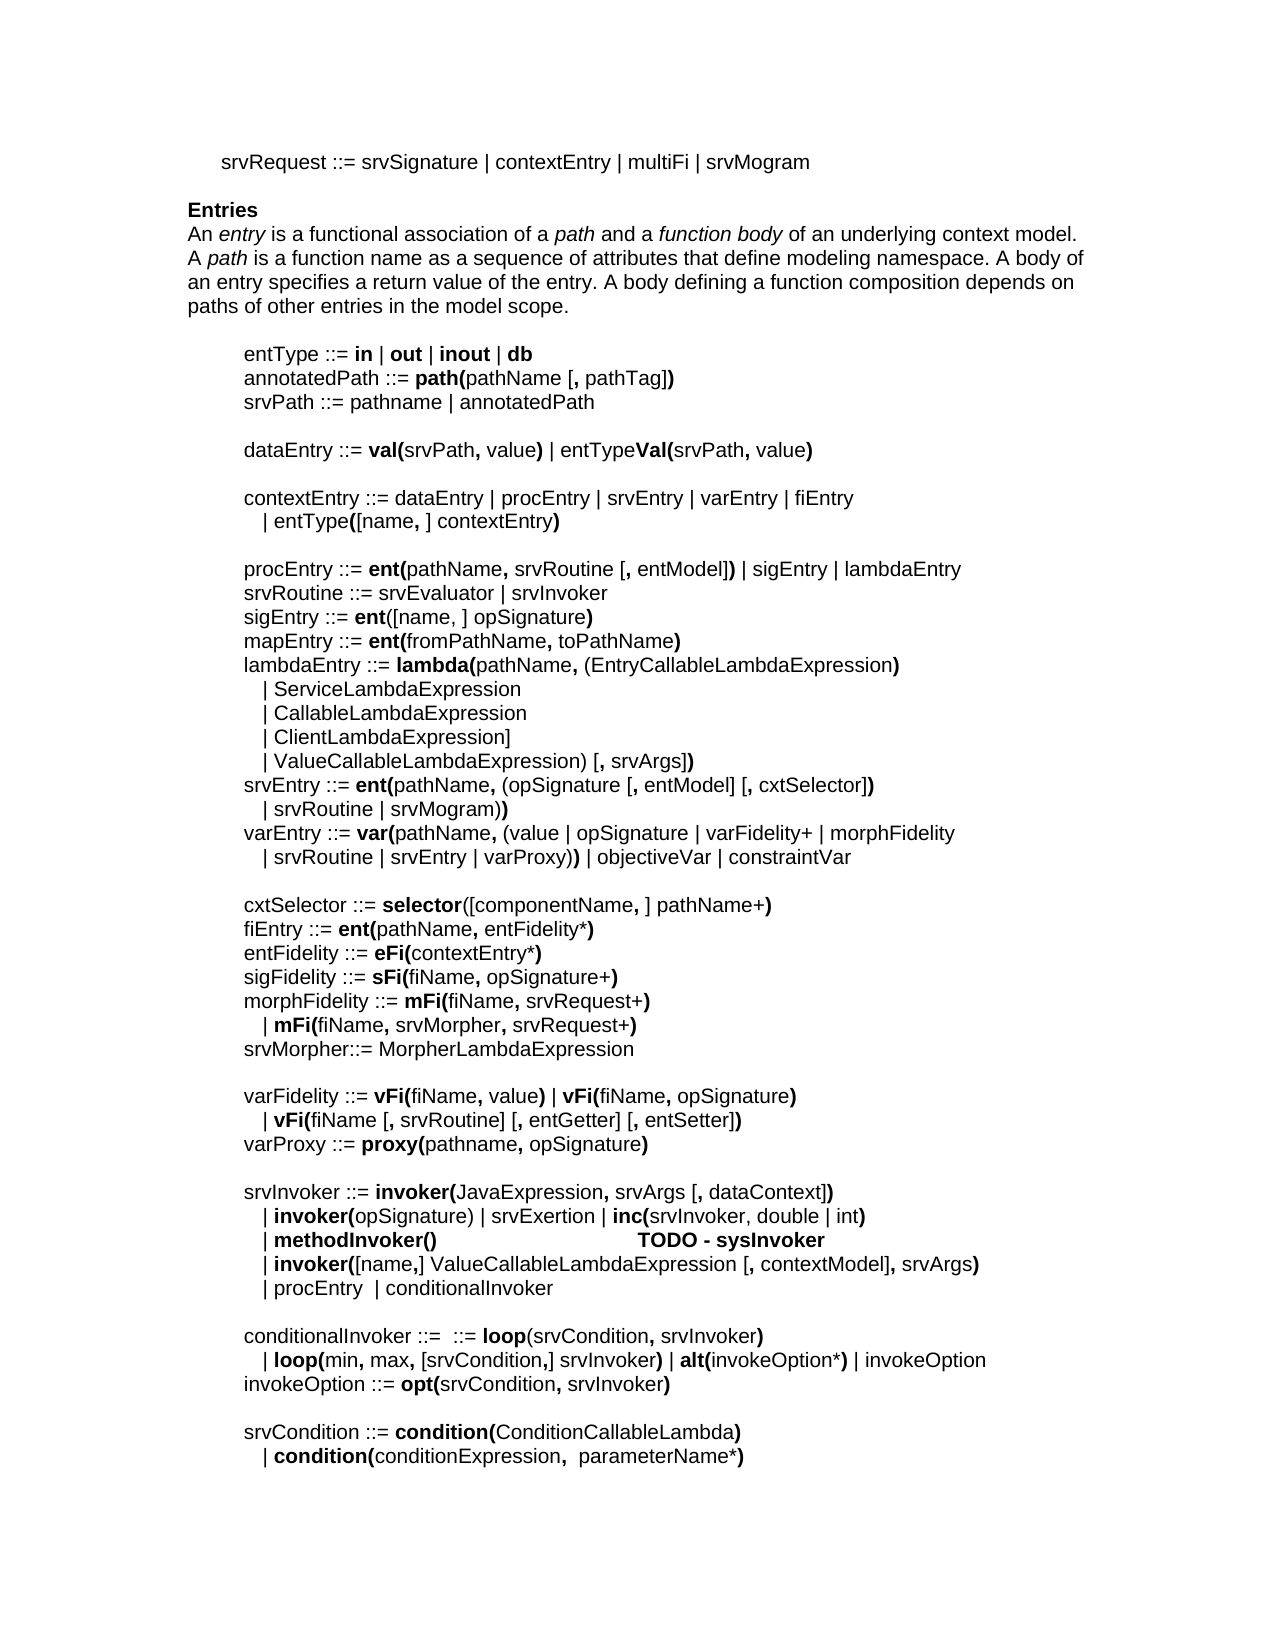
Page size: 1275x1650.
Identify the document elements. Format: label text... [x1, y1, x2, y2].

text | invoker(opSignature) | srvExertion | inc(srvInvoker, double | int) [187, 1204, 1087, 1228]
text srvRoutine ::= srvEvaluator | srvInvoker [187, 581, 1087, 605]
text | ServiceLambdaExpression [187, 677, 1087, 701]
text srvRequest ::= srvSignature | contextEntry | multiFi | srvMogram [187, 150, 1087, 174]
text invokeOption ::= opt(srvCondition, srvInvoker) [187, 1372, 1087, 1396]
text cxtSelector ::= selector([componentName, ] pathName+) [187, 893, 1087, 917]
text | vFi(fiName [, srvRoutine] [, entGetter] [, entSetter]) [187, 1108, 1087, 1132]
text entType ::= in | out | inout | db [187, 342, 1087, 366]
text morphFidelity ::= mFi(fiName, srvRequest+) [187, 988, 1087, 1012]
text | mFi(fiName, srvMorpher, srvRequest+) [187, 1012, 1087, 1036]
text mapEntry ::= ent(fromPathName, toPathName) [187, 629, 1087, 653]
text procEntry ::= ent(pathName, srvRoutine [, entModel]) | sigEntry | lambdaEntry [187, 557, 1087, 581]
text varEntry ::= var(pathName, (value | opSignature | varFidelity+ | morphFidelity [187, 821, 1087, 845]
text Entries [187, 198, 1087, 222]
text | ClientLambdaExpression] [187, 725, 1087, 749]
text annotatedPath ::= path(pathName [, pathTag]) [187, 366, 1087, 389]
text | srvRoutine | srvMogram)) [187, 797, 1087, 821]
text | loop(min, max, [srvCondition,] srvInvoker) | alt(invokeOption*) | invokeOption [187, 1348, 1087, 1372]
text | CallableLambdaExpression [187, 701, 1087, 725]
text contextEntry ::= dataEntry | procEntry | srvEntry | varEntry | fiEntry [187, 485, 1087, 509]
text varProxy ::= proxy(pathname, opSignature) [187, 1132, 1087, 1156]
text | invoker([name,] ValueCallableLambdaExpression [, contextModel], srvArgs) [187, 1252, 1087, 1276]
text sigEntry ::= ent([name, ] opSignature) [187, 605, 1087, 629]
text srvPath ::= pathname | annotatedPath [187, 389, 1087, 413]
text | entType([name, ] contextEntry) [187, 509, 1087, 533]
text dataEntry ::= val(srvPath, value) | entTypeVal(srvPath, value) [187, 437, 1087, 461]
text sigFidelity ::= sFi(fiName, opSignature+) [187, 964, 1087, 988]
text conditionalInvoker ::= ::= loop(srvCondition, srvInvoker) [187, 1324, 1087, 1348]
text srvInvoker ::= invoker(JavaExpression, srvArgs [, dataContext]) [187, 1180, 1087, 1204]
text varFidelity ::= vFi(fiName, value) | vFi(fiName, opSignature) [187, 1084, 1087, 1108]
text | procEntry | conditionalInvoker [187, 1276, 1087, 1300]
text entFidelity ::= eFi(contextEntry*) [187, 941, 1087, 964]
text | ValueCallableLambdaExpression) [, srvArgs]) [187, 749, 1087, 773]
text | methodInvoker() TODO - sysInvoker [187, 1228, 1087, 1252]
text | srvRoutine | srvEntry | varProxy)) | objectiveVar | constraintVar [187, 845, 1087, 869]
text lambdaEntry ::= lambda(pathName, (EntryCallableLambdaExpression) [187, 653, 1087, 677]
text fiEntry ::= ent(pathName, entFidelity*) [187, 917, 1087, 941]
text | condition(conditionExpression, parameterName*) [187, 1444, 1087, 1468]
text srvEntry ::= ent(pathName, (opSignature [, entModel] [, cxtSelector]) [187, 773, 1087, 797]
text srvMorpher::= MorpherLambdaExpression [187, 1036, 1087, 1060]
text srvCondition ::= condition(ConditionCallableLambda) [187, 1420, 1087, 1444]
